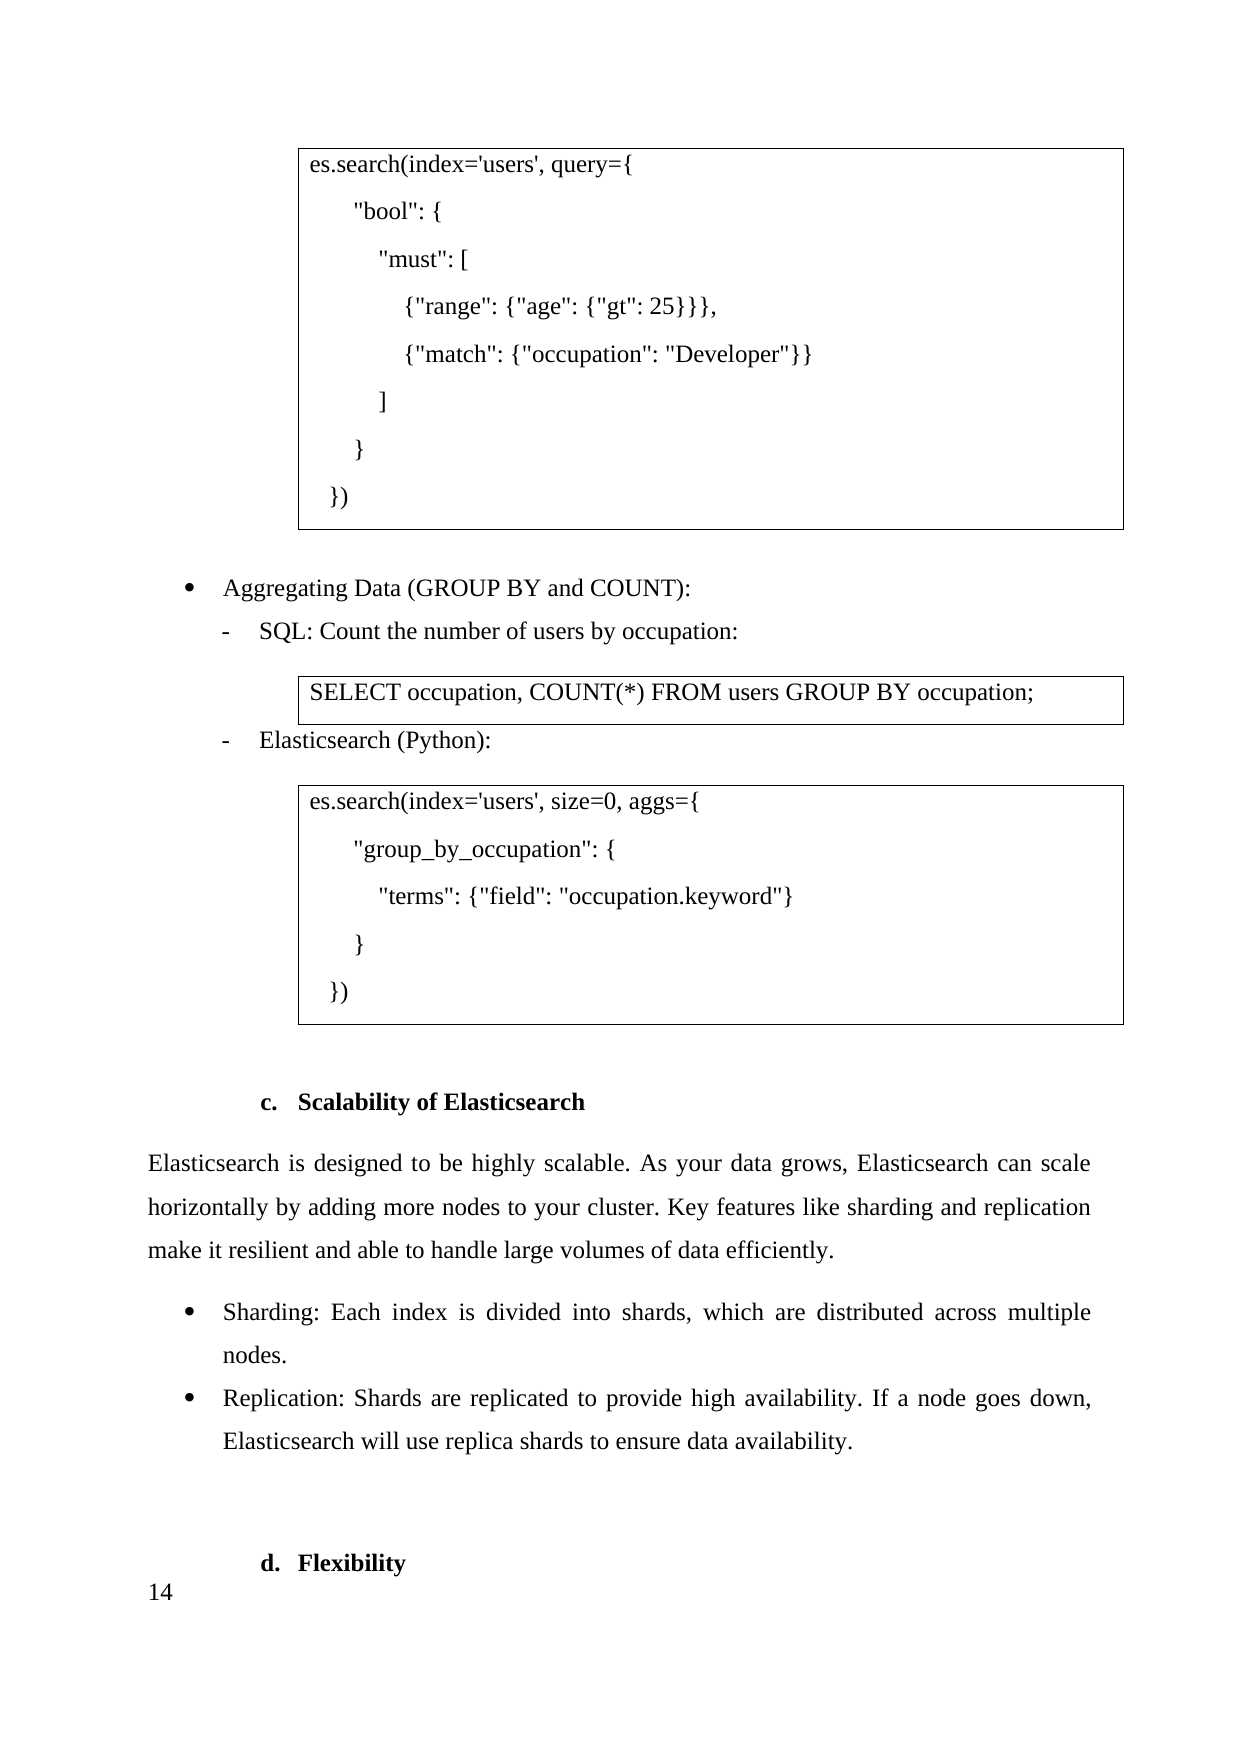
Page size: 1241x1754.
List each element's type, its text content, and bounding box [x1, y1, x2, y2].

list Replication: Shards are replicated to provide high availability. If a node goes down, Elasticsearch will use replica shards to ensure data availability. [185, 1383, 1093, 1455]
list Flexibility [260, 1548, 1093, 1576]
table_header SELECT occupation, COUNT(*) FROM users GROUP BY occupation; [299, 677, 1123, 724]
list Scalability of Elasticsearch [260, 1087, 1093, 1115]
list Aggregating Data (GROUP BY and COUNT): [185, 573, 1093, 602]
list Elasticsearch (Python): [221, 725, 1093, 754]
list Sharding: Each index is divided into shards, which are distributed across multiple nodes. [185, 1297, 1093, 1368]
text Elasticsearch is designed to be highly scalable. As your data grows, Elasticsearch can scale horizontally by adding more nodes to your cluster. Key features like sharding and replication make it resilient and able to handle large volumes of data efficiently. [148, 1148, 1093, 1263]
table_header es.search(index='users', size=0, aggs={ "group_by_occupation": { "terms": {"field": "occupation.keyword"} } }) [299, 786, 1123, 1024]
list SQL: Count the number of users by occupation: [221, 616, 1093, 645]
table_header es.search(index='users', query={ "bool": { "must": [ {"range": {"age": {"gt": 25}}}, {"match": {"occupation": "Developer"}} ] } }) [299, 149, 1123, 529]
